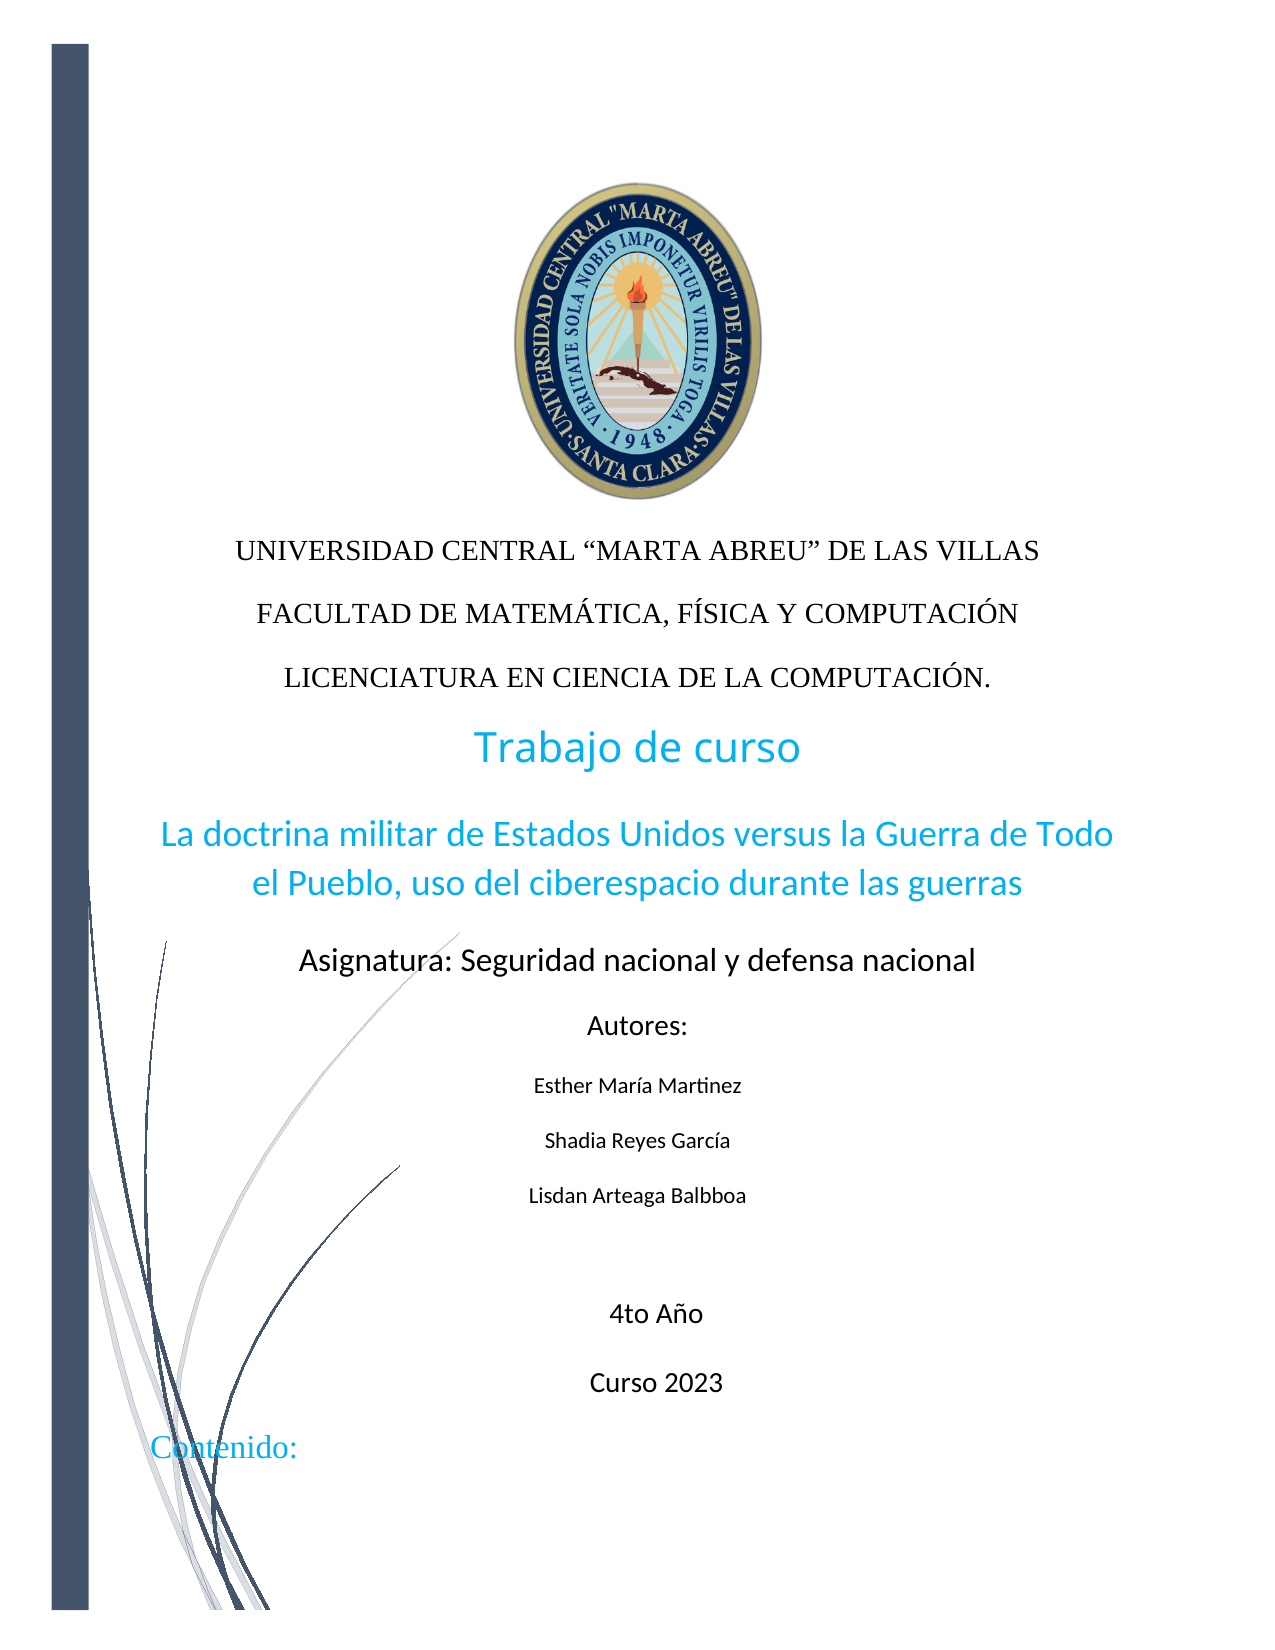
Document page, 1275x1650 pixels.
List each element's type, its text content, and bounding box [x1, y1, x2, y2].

text 4to Año [187, 1295, 1125, 1331]
text FACULTAD DE MATEMÁTICA, FÍSICA Y COMPUTACIÓN [150, 596, 1125, 630]
text UNIVERSIDAD CENTRAL “MARTA ABREU” DE LAS VILLAS [150, 533, 1125, 566]
text La doctrina militar de Estados Unidos versus la Guerra de Todo el Pueblo, uso del ciberespacio durante las guerras [150, 809, 1125, 905]
text Esther María Martinez [150, 1071, 1125, 1099]
text Shadia Reyes García [150, 1126, 1125, 1154]
text LICENCIATURA EN CIENCIA DE LA COMPUTACIÓN. [150, 660, 1125, 693]
text Autores: [150, 1007, 1125, 1043]
subtitle Trabajo de curso [150, 718, 1125, 775]
text Lisdan Arteaga Balbboa [150, 1181, 1125, 1209]
picture [511, 180, 764, 503]
text Curso 2023 [187, 1364, 1125, 1399]
text Asignatura: Seguridad nacional y defensa nacional [150, 938, 1125, 979]
